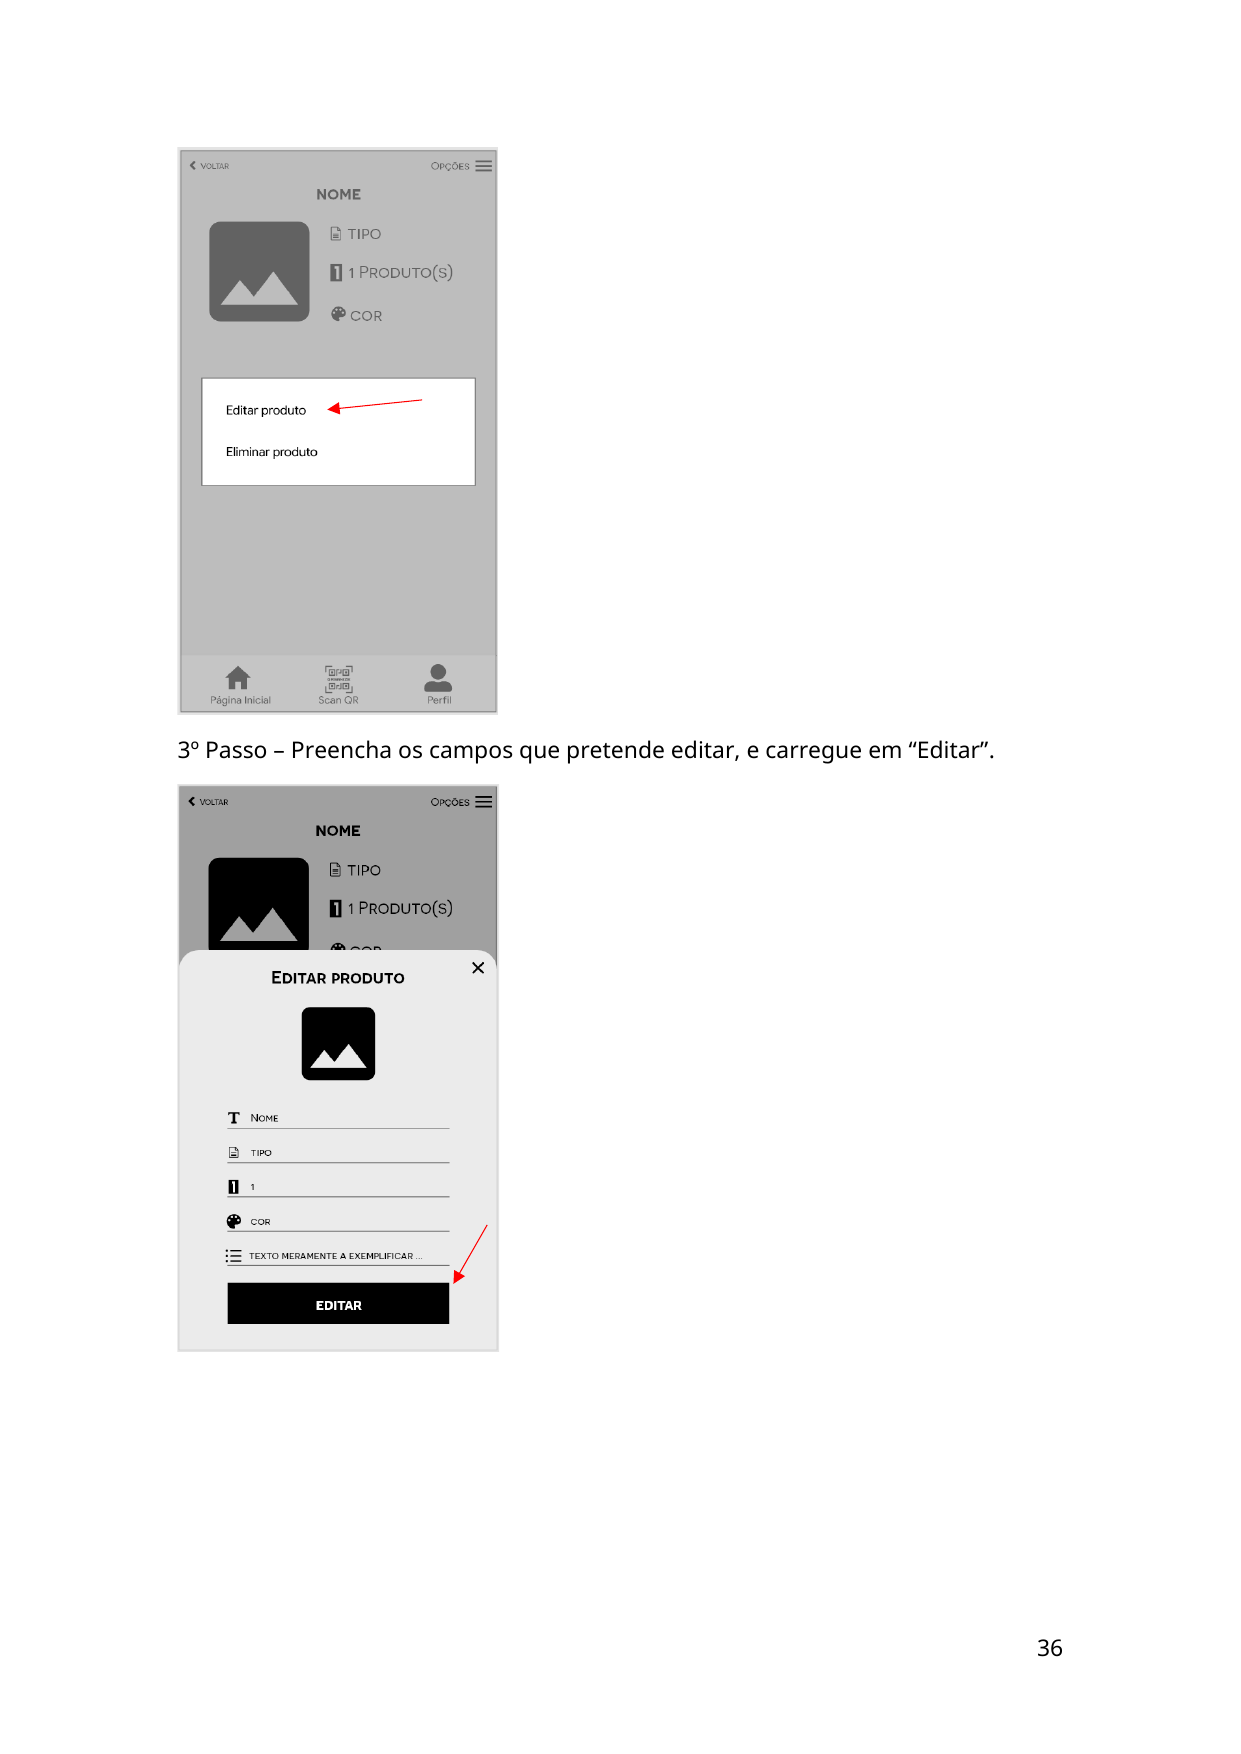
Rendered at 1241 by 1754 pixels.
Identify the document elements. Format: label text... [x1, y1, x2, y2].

picture [177, 784, 500, 1352]
picture [177, 147, 498, 715]
text 3º Passo – Preencha os campos que pretende editar, e carregue em “Editar”. [177, 734, 1063, 765]
